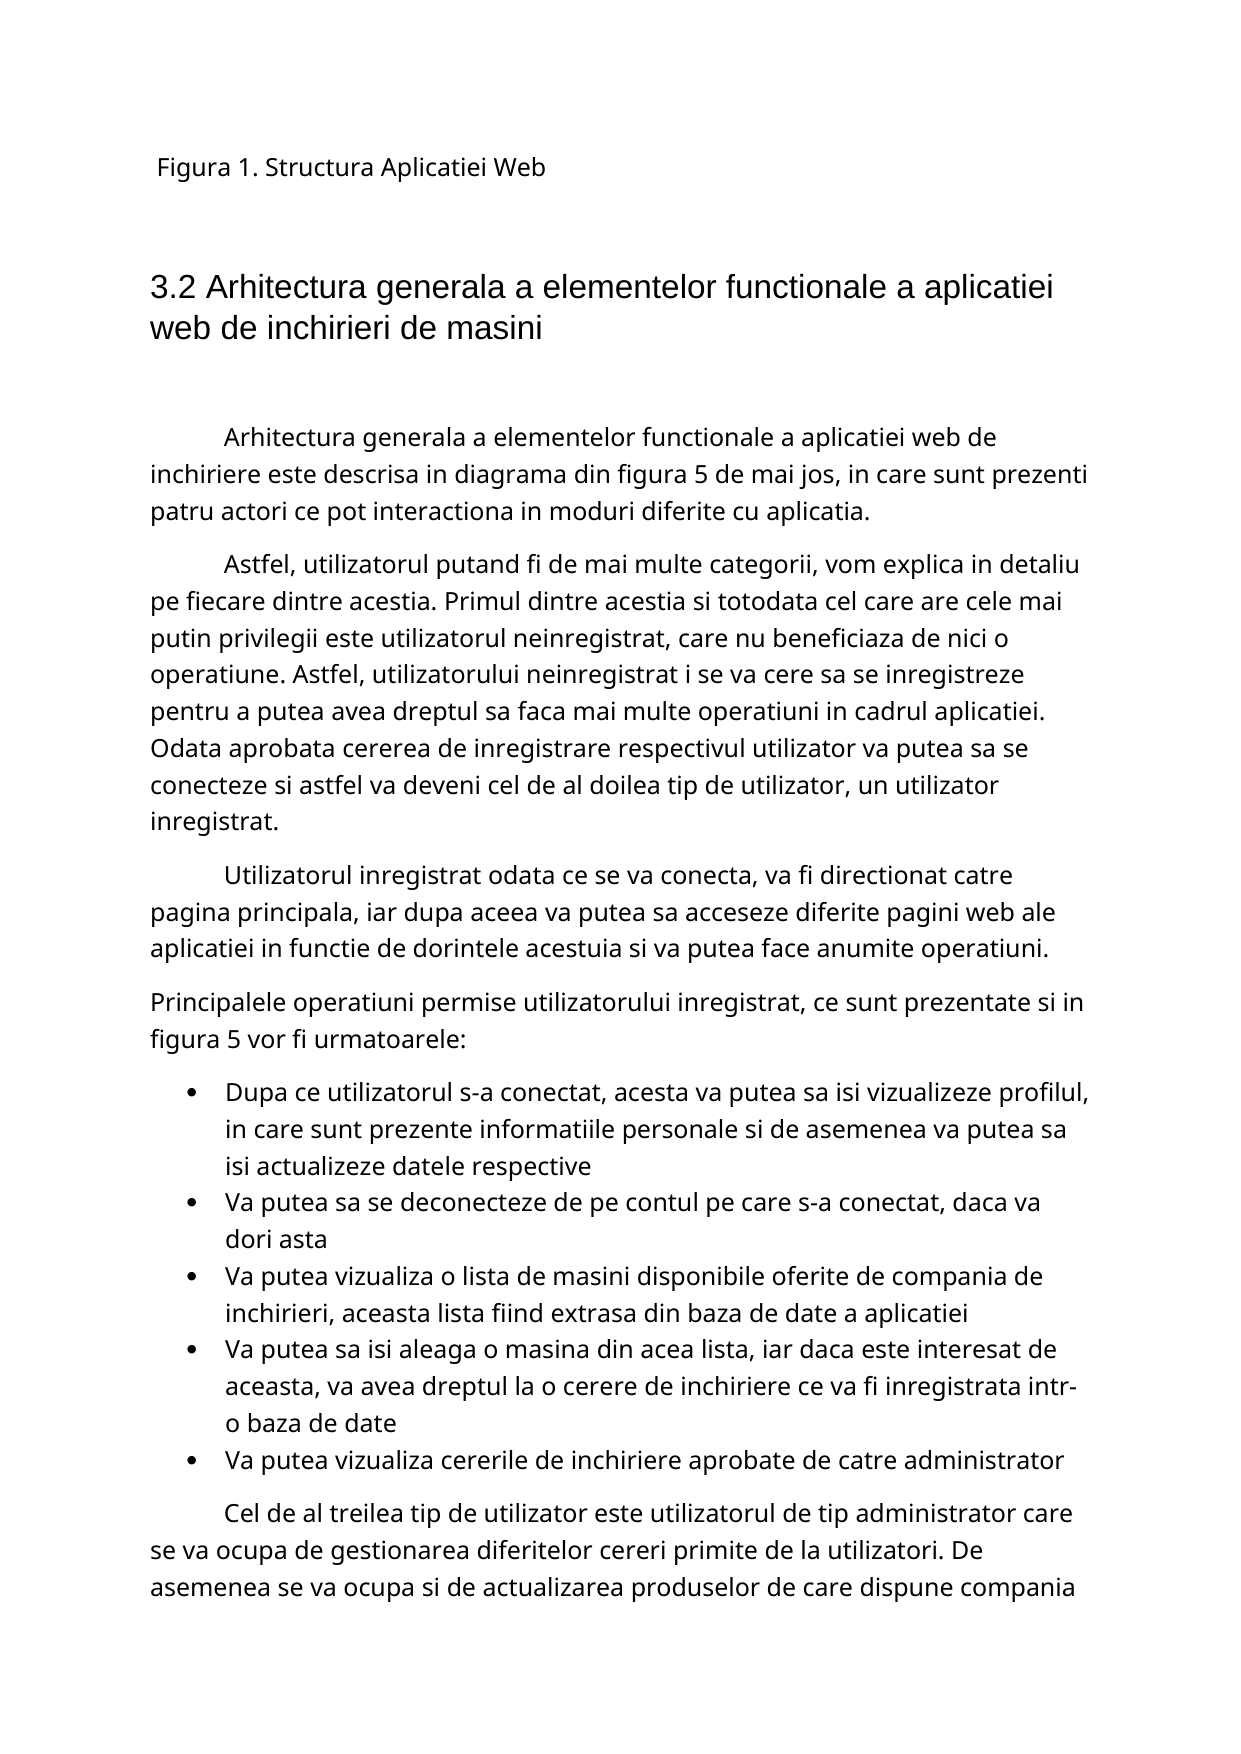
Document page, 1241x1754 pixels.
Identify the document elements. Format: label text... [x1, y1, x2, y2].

list Va putea sa isi aleaga o masina din acea lista, iar daca este interesat de aceasta, va avea dreptul la o cerere de inchiriere ce va fi inregistrata intr-o baza de date [187, 1332, 1090, 1440]
text Utilizatorul inregistrat odata ce se va conecta, va fi directionat catre pagina principala, iar dupa aceea va putea sa acceseze diferite pagini web ale aplicatiei in functie de dorintele acestuia si va putea face anumite operatiuni. [150, 857, 1090, 965]
text 3.2 Arhitectura generala a elementelor functionale a aplicatiei web de inchirieri de masini [150, 267, 1090, 347]
list Va putea vizualiza cererile de inchiriere aprobate de catre administrator [187, 1442, 1090, 1476]
text Principalele operatiuni permise utilizatorului inregistrat, ce sunt prezentate si in figura 5 vor fi urmatoarele: [150, 984, 1090, 1055]
list Va putea sa se deconecteze de pe contul pe care s-a conectat, daca va dori asta [187, 1185, 1090, 1256]
list Dupa ce utilizatorul s-a conectat, acesta va putea sa isi vizualizeze profilul, in care sunt prezente informatiile personale si de asemenea va putea sa isi actualizeze datele respective [187, 1075, 1090, 1182]
list Va putea vizualiza o lista de masini disponibile oferite de compania de inchirieri, aceasta lista fiind extrasa din baza de date a aplicatiei [187, 1258, 1090, 1329]
text Figura 1. Structura Aplicatiei Web [150, 150, 1090, 184]
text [150, 1496, 1090, 1603]
text Astfel, utilizatorul putand fi de mai multe categorii, vom explica in detaliu pe fiecare dintre acestia. Primul dintre acestia si totodata cel care are cele mai putin privilegii este utilizatorul neinregistrat, care nu beneficiaza de nici o operatiune. Astfel, utilizatorului neinregistrat i se va cere sa se inregistreze pentru a putea avea dreptul sa faca mai multe operatiuni in cadrul aplicatiei. Odata aprobata cererea de inregistrare respectivul utilizator va putea sa se conecteze si astfel va deveni cel de al doilea tip de utilizator, un utilizator inregistrat. [150, 547, 1090, 838]
text Arhitectura generala a elementelor functionale a aplicatiei web de inchiriere este descrisa in diagrama din figura 5 de mai jos, in care sunt prezenti patru actori ce pot interactiona in moduri diferite cu aplicatia. [150, 420, 1090, 527]
